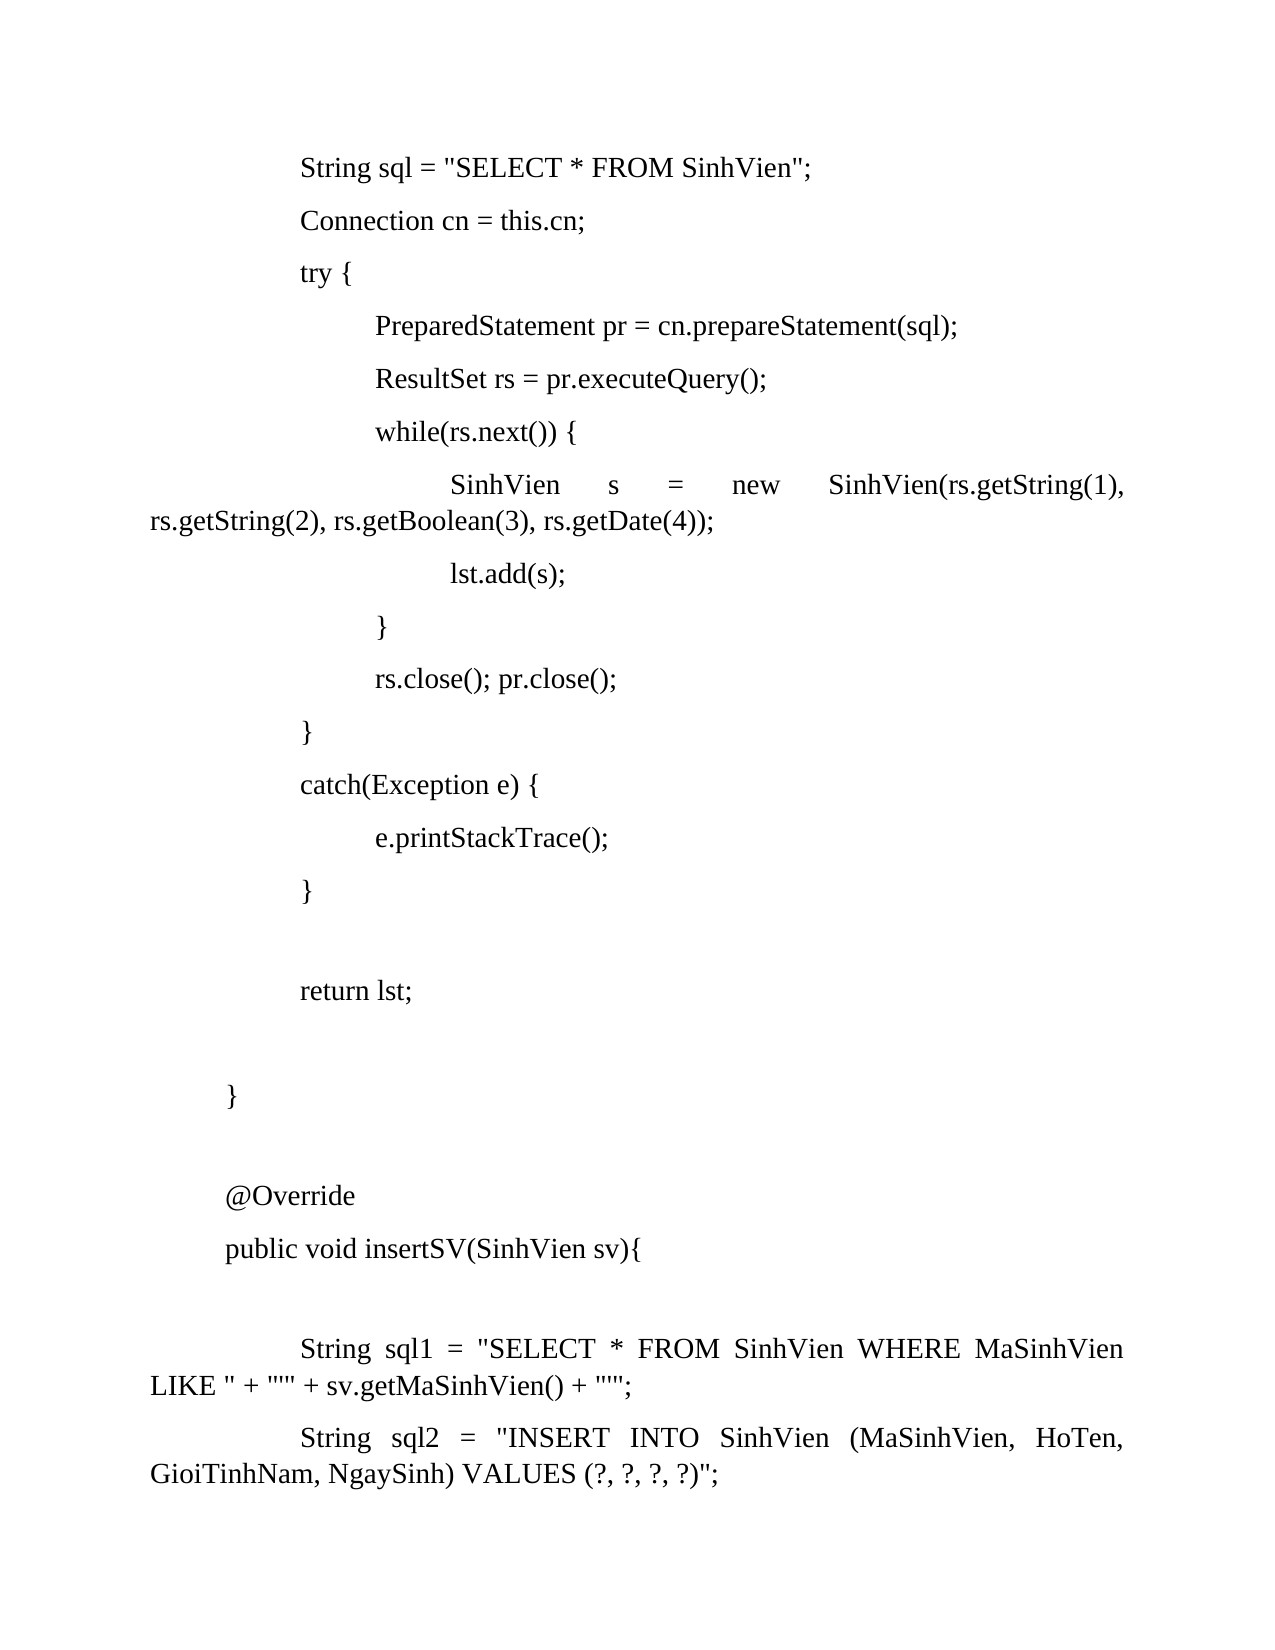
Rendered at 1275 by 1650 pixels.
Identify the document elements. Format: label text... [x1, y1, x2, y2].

text rs.close(); pr.close(); [150, 661, 1125, 695]
text e.printStackTrace(); [150, 820, 1125, 853]
text public void insertSV(SinhVien sv){ [150, 1231, 1125, 1265]
text @Override [150, 1178, 1125, 1212]
text catch(Exception e) { [150, 767, 1125, 801]
text PreparedStatement pr = cn.prepareStatement(sql); [150, 308, 1125, 342]
text return lst; [150, 973, 1125, 1006]
text String sql2 = "INSERT INTO SinhVien (MaSinhVien, HoTen, GioiTinhNam, NgaySinh) VALUES (?, ?, ?, ?)"; [150, 1420, 1125, 1490]
text Connection cn = this.cn; [150, 203, 1125, 236]
text } [150, 714, 1125, 748]
text } [150, 1078, 1125, 1112]
text String sql = "SELECT * FROM SinhVien"; [150, 150, 1125, 183]
text SinhVien s = new SinhVien(rs.getString(1), rs.getString(2), rs.getBoolean(3), rs.getDate(4)); [150, 467, 1125, 537]
text } [150, 873, 1125, 906]
text while(rs.next()) { [150, 414, 1125, 448]
text String sql1 = "SELECT * FROM SinhVien WHERE MaSinhVien LIKE " + "'" + sv.getMaSinhVien() + "'"; [150, 1331, 1125, 1401]
text try { [150, 256, 1125, 289]
text ResultSet rs = pr.executeQuery(); [150, 361, 1125, 395]
text } [150, 609, 1125, 642]
text lst.add(s); [150, 556, 1125, 589]
